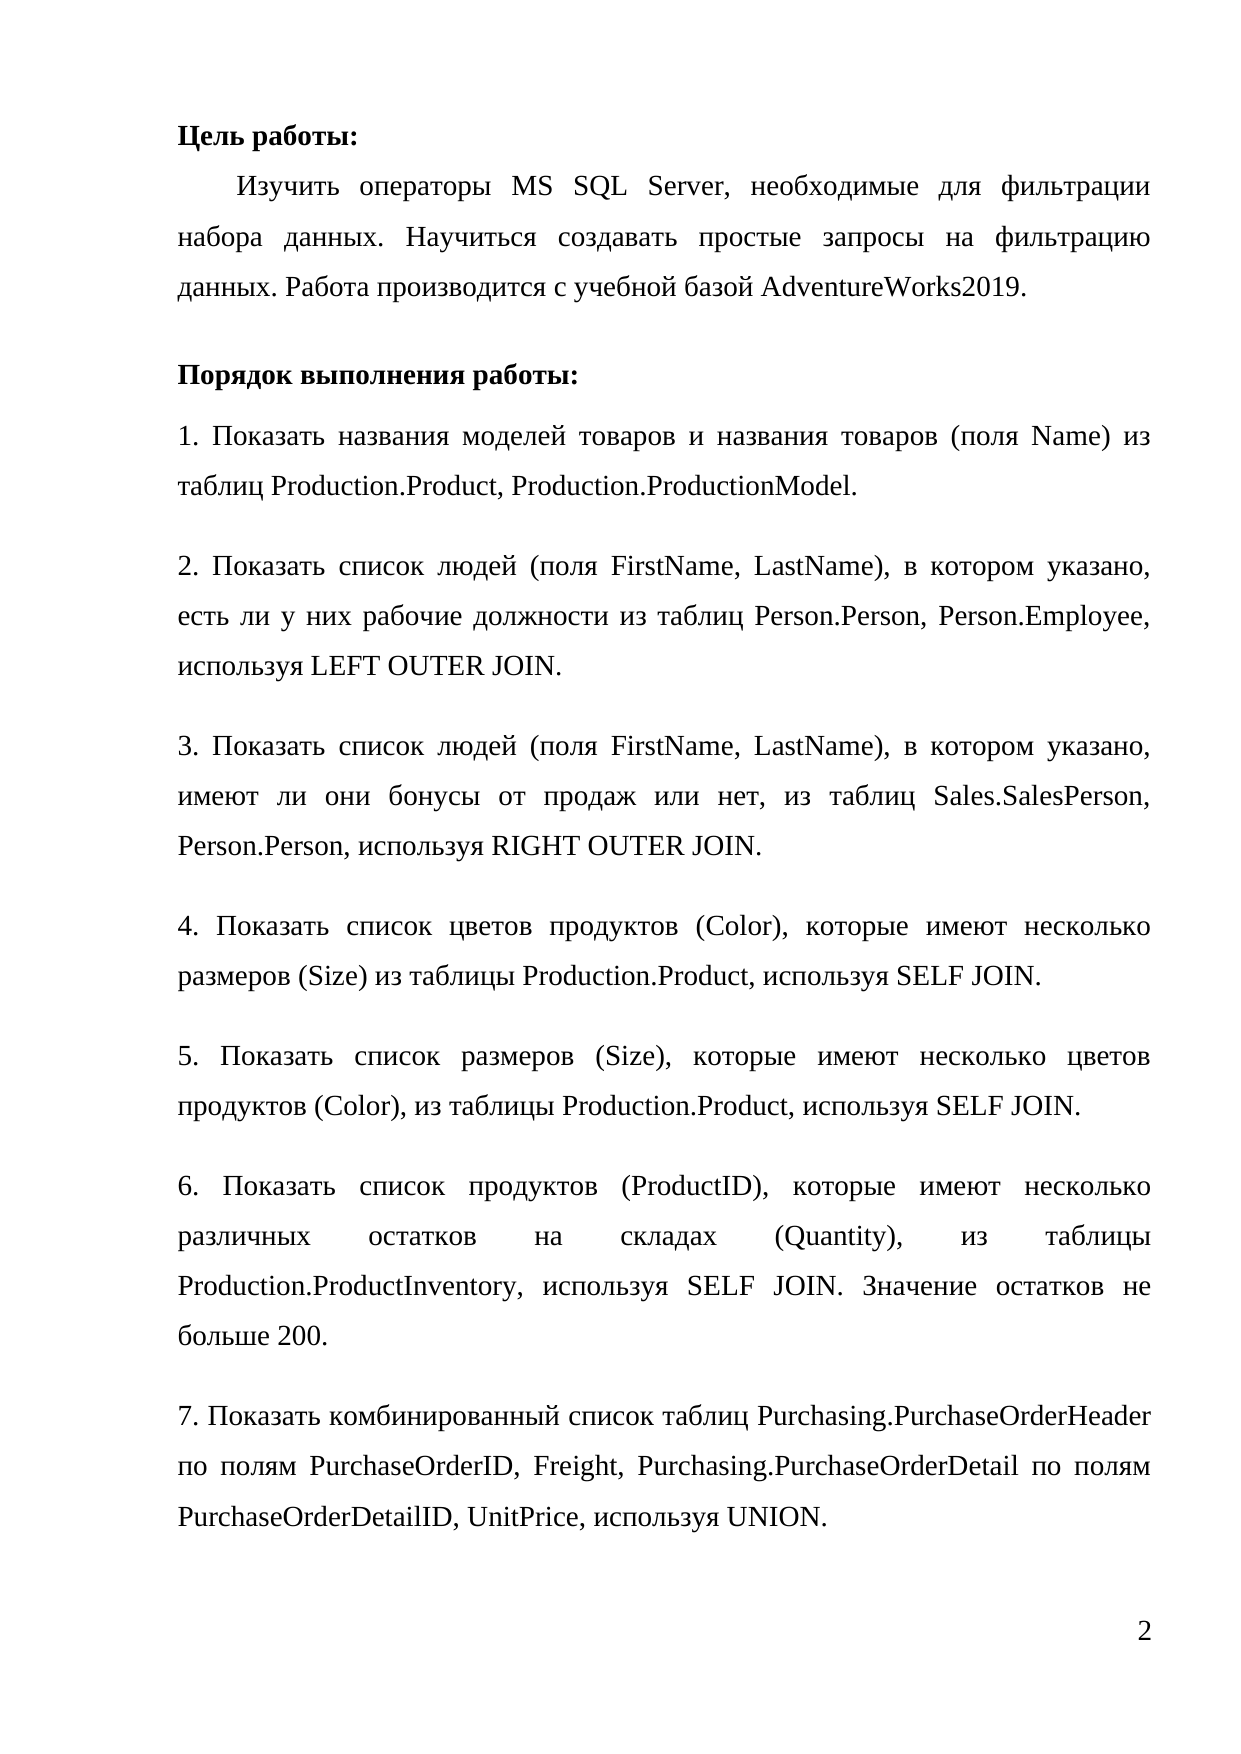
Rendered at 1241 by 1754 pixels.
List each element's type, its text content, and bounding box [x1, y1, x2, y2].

subtitle Порядок выполнения работы: [177, 357, 1152, 390]
text Изучить операторы MS SQL Server, необходимые для фильтрации набора данных. Научиться создавать простые запросы на фильтрацию данных. Работа производится с учебной базой AdventureWorks2019. [177, 168, 1152, 303]
subtitle Цель работы: [177, 118, 1152, 152]
text 4. Показать список цветов продуктов (Color), которые имеют несколько размеров (Size) из таблицы Production.Product, используя SELF JOIN. [177, 908, 1152, 992]
text 3. Показать список людей (поля FirstName, LastName), в котором указано, имеют ли они бонусы от продаж или нет, из таблиц Sales.SalesPerson, Person.Person, используя RIGHT OUTER JOIN. [177, 728, 1152, 862]
text 2. Показать список людей (поля FirstName, LastName), в котором указано, есть ли у них рабочие должности из таблиц Person.Person, Person.Employee, используя LEFT OUTER JOIN. [177, 548, 1152, 682]
text 1. Показать названия моделей товаров и названия товаров (поля Name) из таблиц Production.Product, Production.ProductionModel. [177, 418, 1152, 502]
text 7. Показать комбинированный список таблиц Purchasing.PurchaseOrderHeader по полям PurchaseOrderID, Freight, Purchasing.PurchaseOrderDetail по полям PurchaseOrderDetailID, UnitPrice, используя UNION. [177, 1398, 1152, 1532]
text 5. Показать список размеров (Size), которые имеют несколько цветов продуктов (Color), из таблицы Production.Product, используя SELF JOIN. [177, 1038, 1152, 1122]
text 6. Показать список продуктов (ProductID), которые имеют несколько различных остатков на складах (Quantity), из таблицы Production.ProductInventory, используя SELF JOIN. Значение остатков не больше 200. [177, 1168, 1152, 1352]
